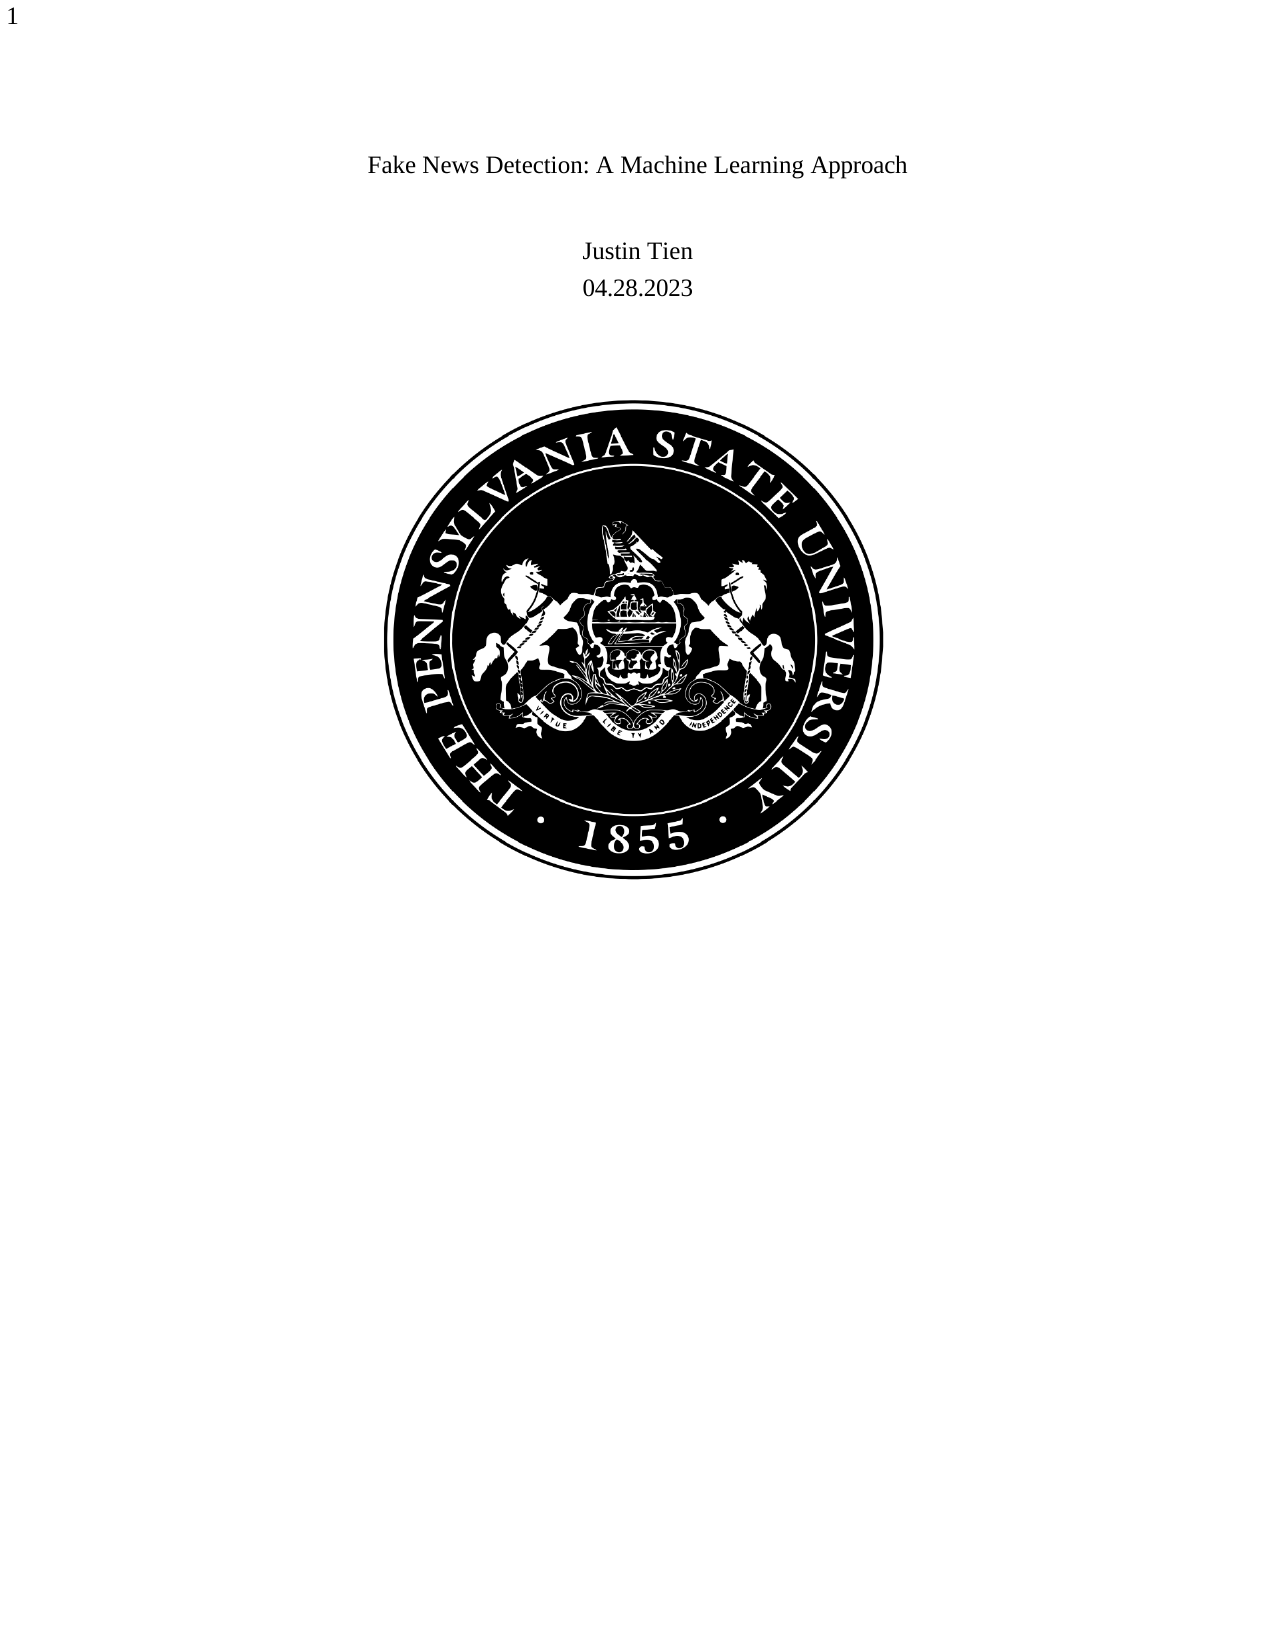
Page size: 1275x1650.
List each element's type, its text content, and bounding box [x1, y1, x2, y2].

picture [381, 396, 886, 882]
text Justin Tien [538, 236, 738, 265]
text 04.28.2023 [435, 273, 840, 302]
text Fake News Detection: A Machine Learning Approach [139, 150, 1135, 179]
